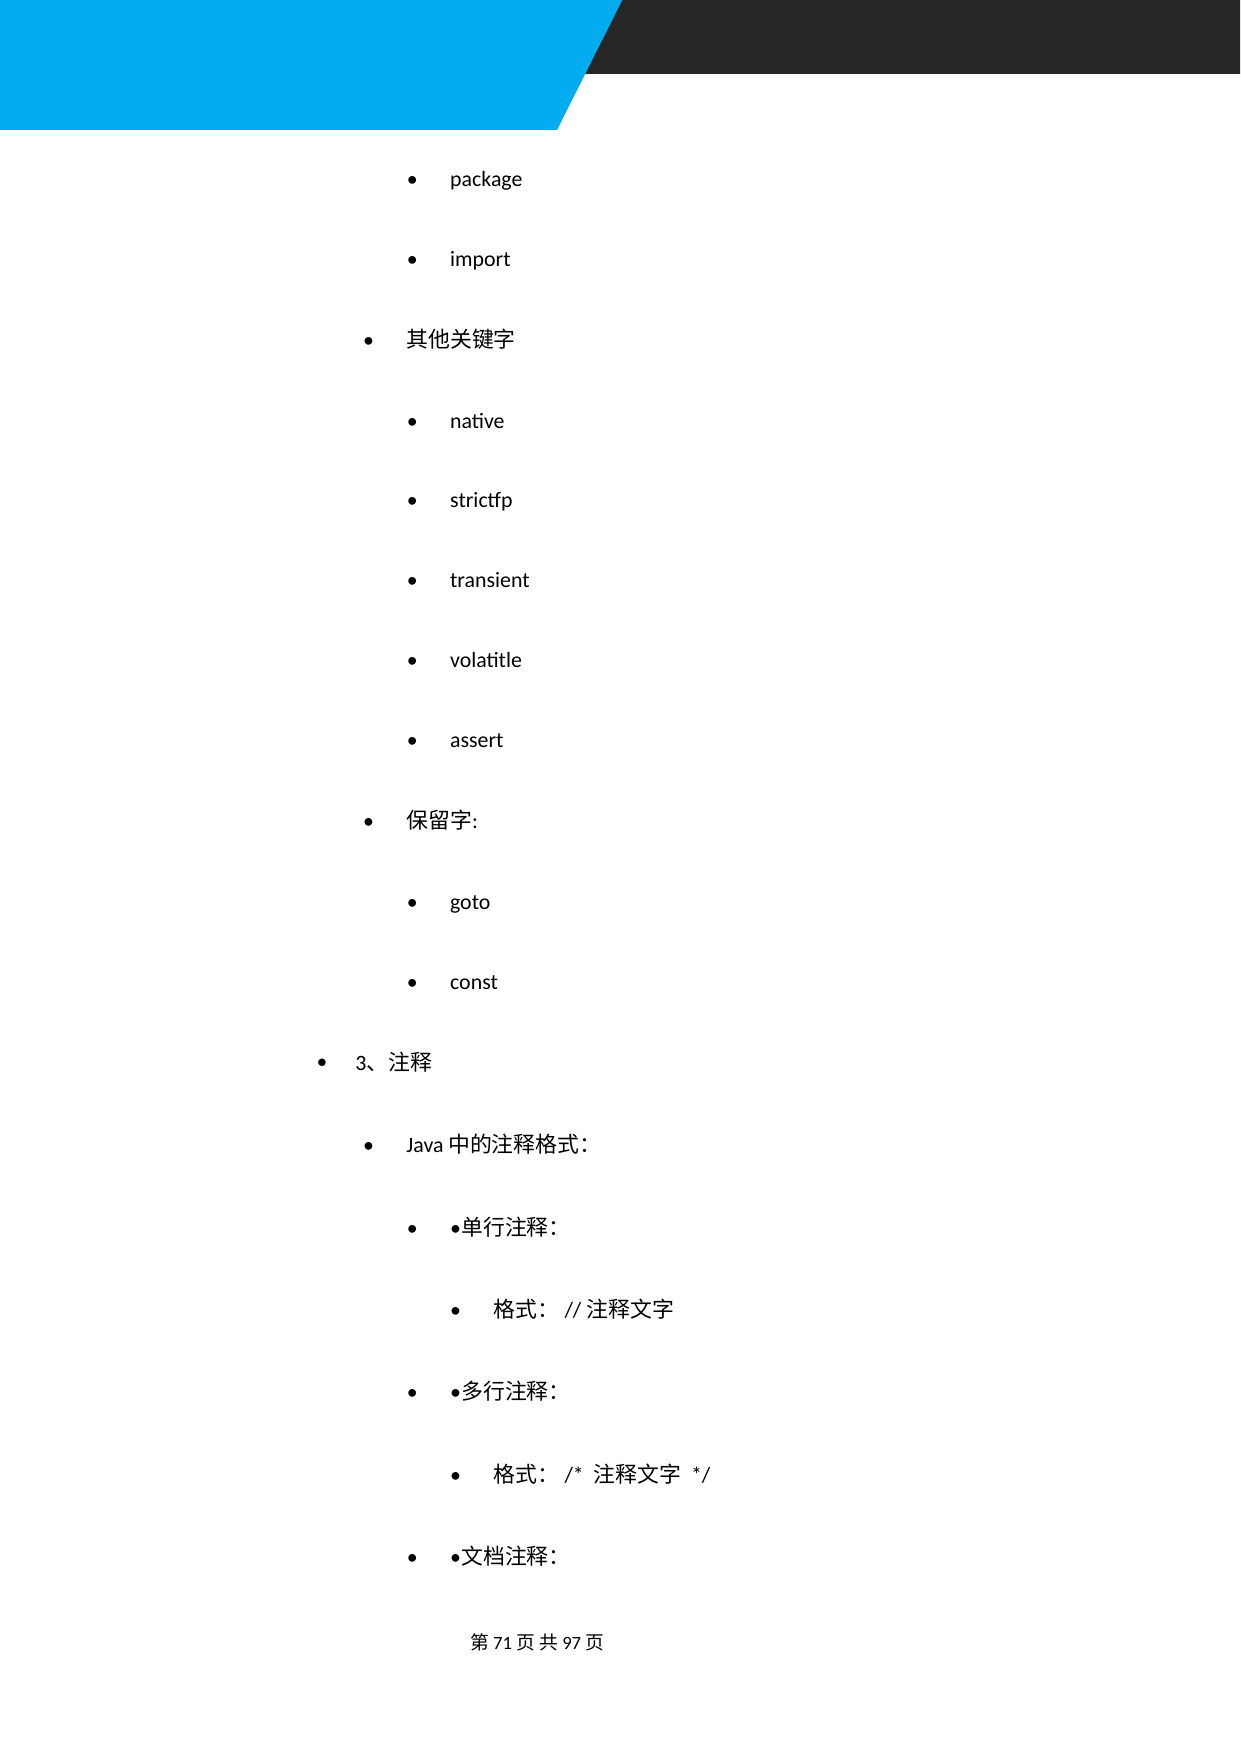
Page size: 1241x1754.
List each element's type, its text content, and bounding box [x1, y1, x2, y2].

text • const [407, 965, 1053, 997]
text • 格式： /* 注释文字 */ [450, 1456, 1053, 1489]
text • •文档注释： [407, 1538, 1053, 1571]
text • assert [407, 723, 1053, 756]
text • 格式： // 注释文字 [450, 1292, 1053, 1324]
text • •单行注释： [407, 1209, 1053, 1242]
text • •多行注释： [407, 1374, 1053, 1406]
text • 其他关键字 [363, 322, 1053, 354]
text • native [407, 404, 1053, 436]
list 3、注释 [318, 1045, 1053, 1077]
text • transient [407, 563, 1053, 596]
text • Java中的注释格式： [363, 1127, 1053, 1159]
text • volatitle [407, 643, 1053, 676]
text • 保留字: [363, 803, 1053, 835]
text • package [407, 162, 1053, 194]
text • strictfp [407, 484, 1053, 516]
text • import [407, 242, 1053, 274]
text • goto [407, 885, 1053, 918]
